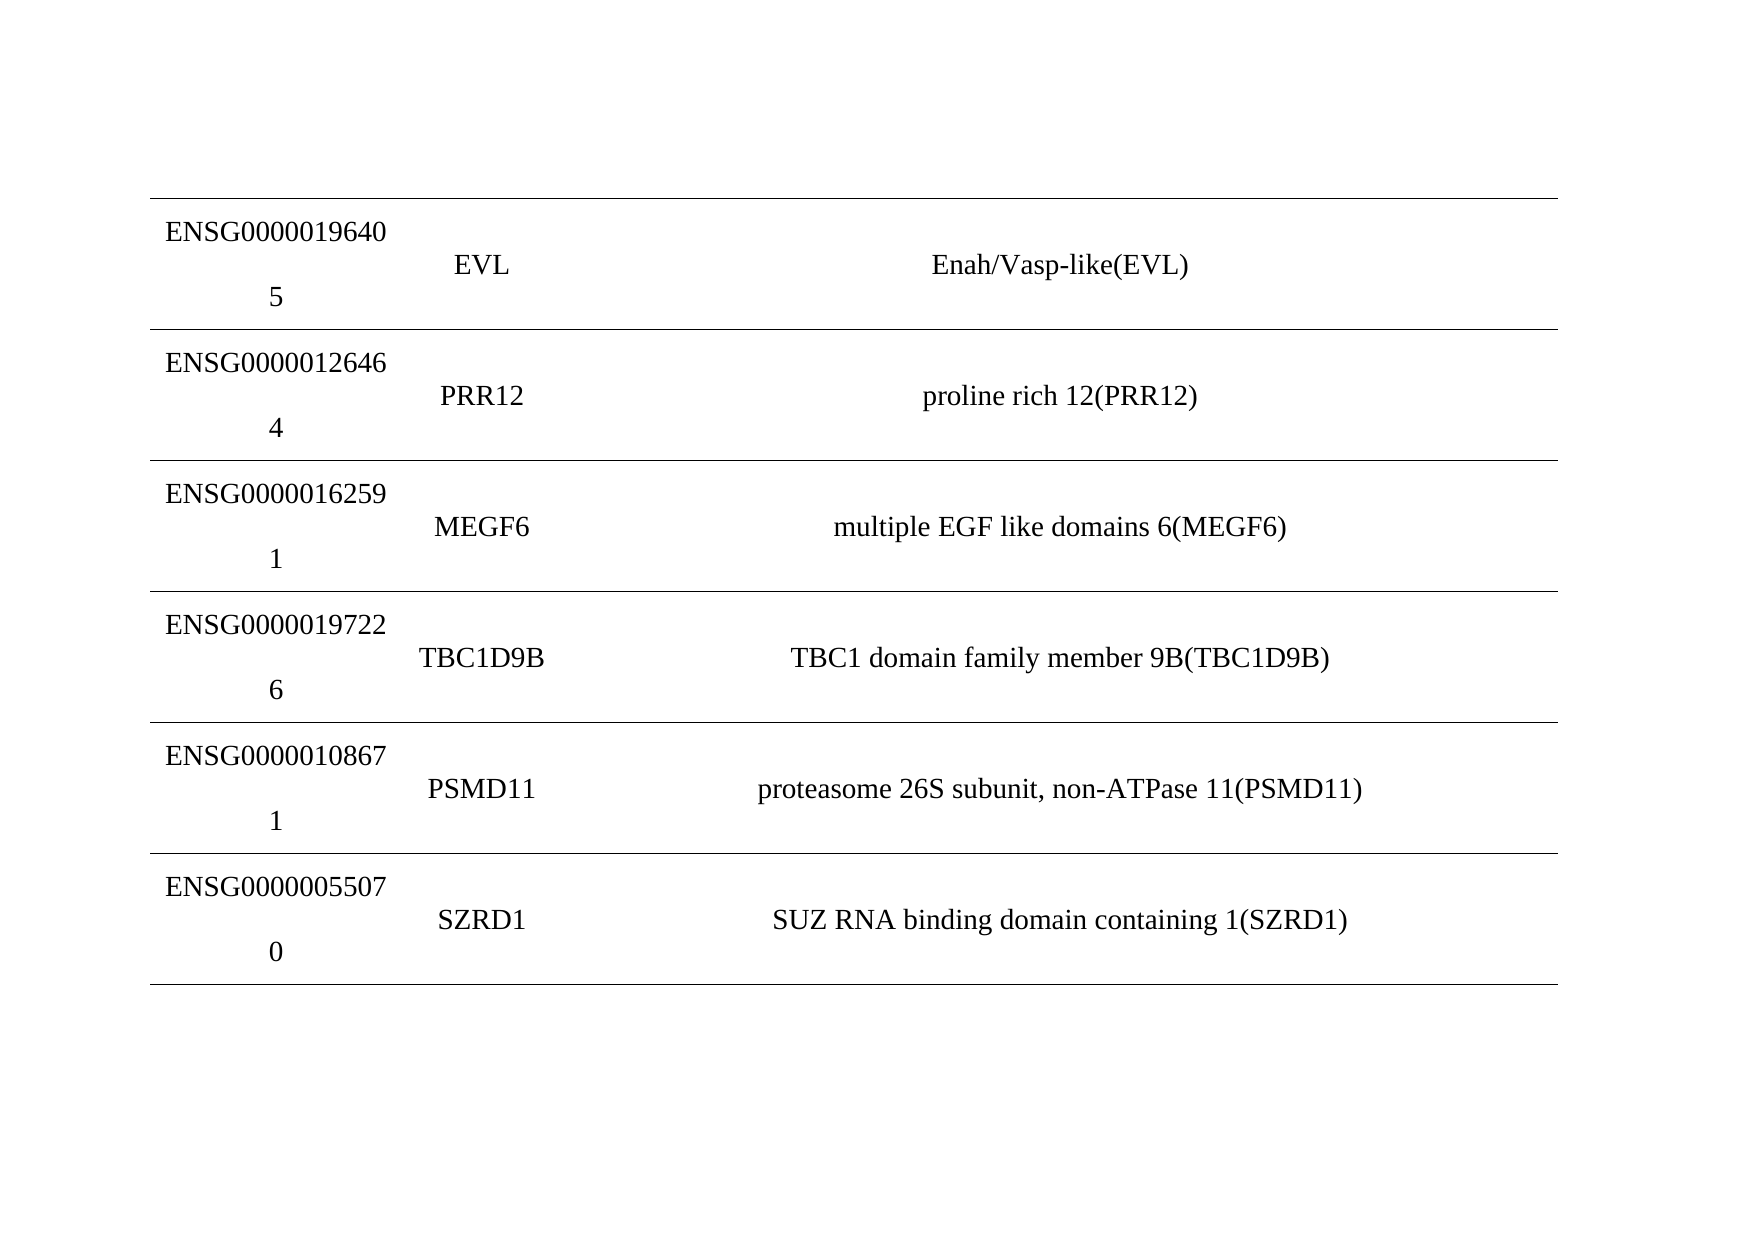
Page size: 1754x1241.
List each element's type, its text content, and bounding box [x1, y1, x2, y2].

table_cell EVL [402, 199, 562, 329]
table_cell multiple EGF like domains 6(MEGF6) [562, 461, 1558, 591]
table_cell ENSG00000162591 [150, 461, 402, 591]
table_cell PSMD11 [402, 723, 562, 853]
table_cell TBC1 domain family member 9B(TBC1D9B) [562, 592, 1558, 722]
table_cell proteasome 26S subunit, non-ATPase 11(PSMD11) [562, 723, 1558, 853]
table_cell ENSG00000108671 [150, 723, 402, 853]
table_cell ENSG00000126464 [150, 330, 402, 460]
table_cell TBC1D9B [402, 592, 562, 722]
table_cell PRR12 [402, 330, 562, 460]
table_cell MEGF6 [402, 461, 562, 591]
table_cell SUZ RNA binding domain containing 1(SZRD1) [562, 854, 1558, 984]
table_cell proline rich 12(PRR12) [562, 330, 1558, 460]
table_cell Enah/Vasp-like(EVL) [562, 199, 1558, 329]
table_cell ENSG00000197226 [150, 592, 402, 722]
table_cell ENSG00000196405 [150, 199, 402, 329]
table_cell SZRD1 [402, 854, 562, 984]
table_cell ENSG00000055070 [150, 854, 402, 984]
